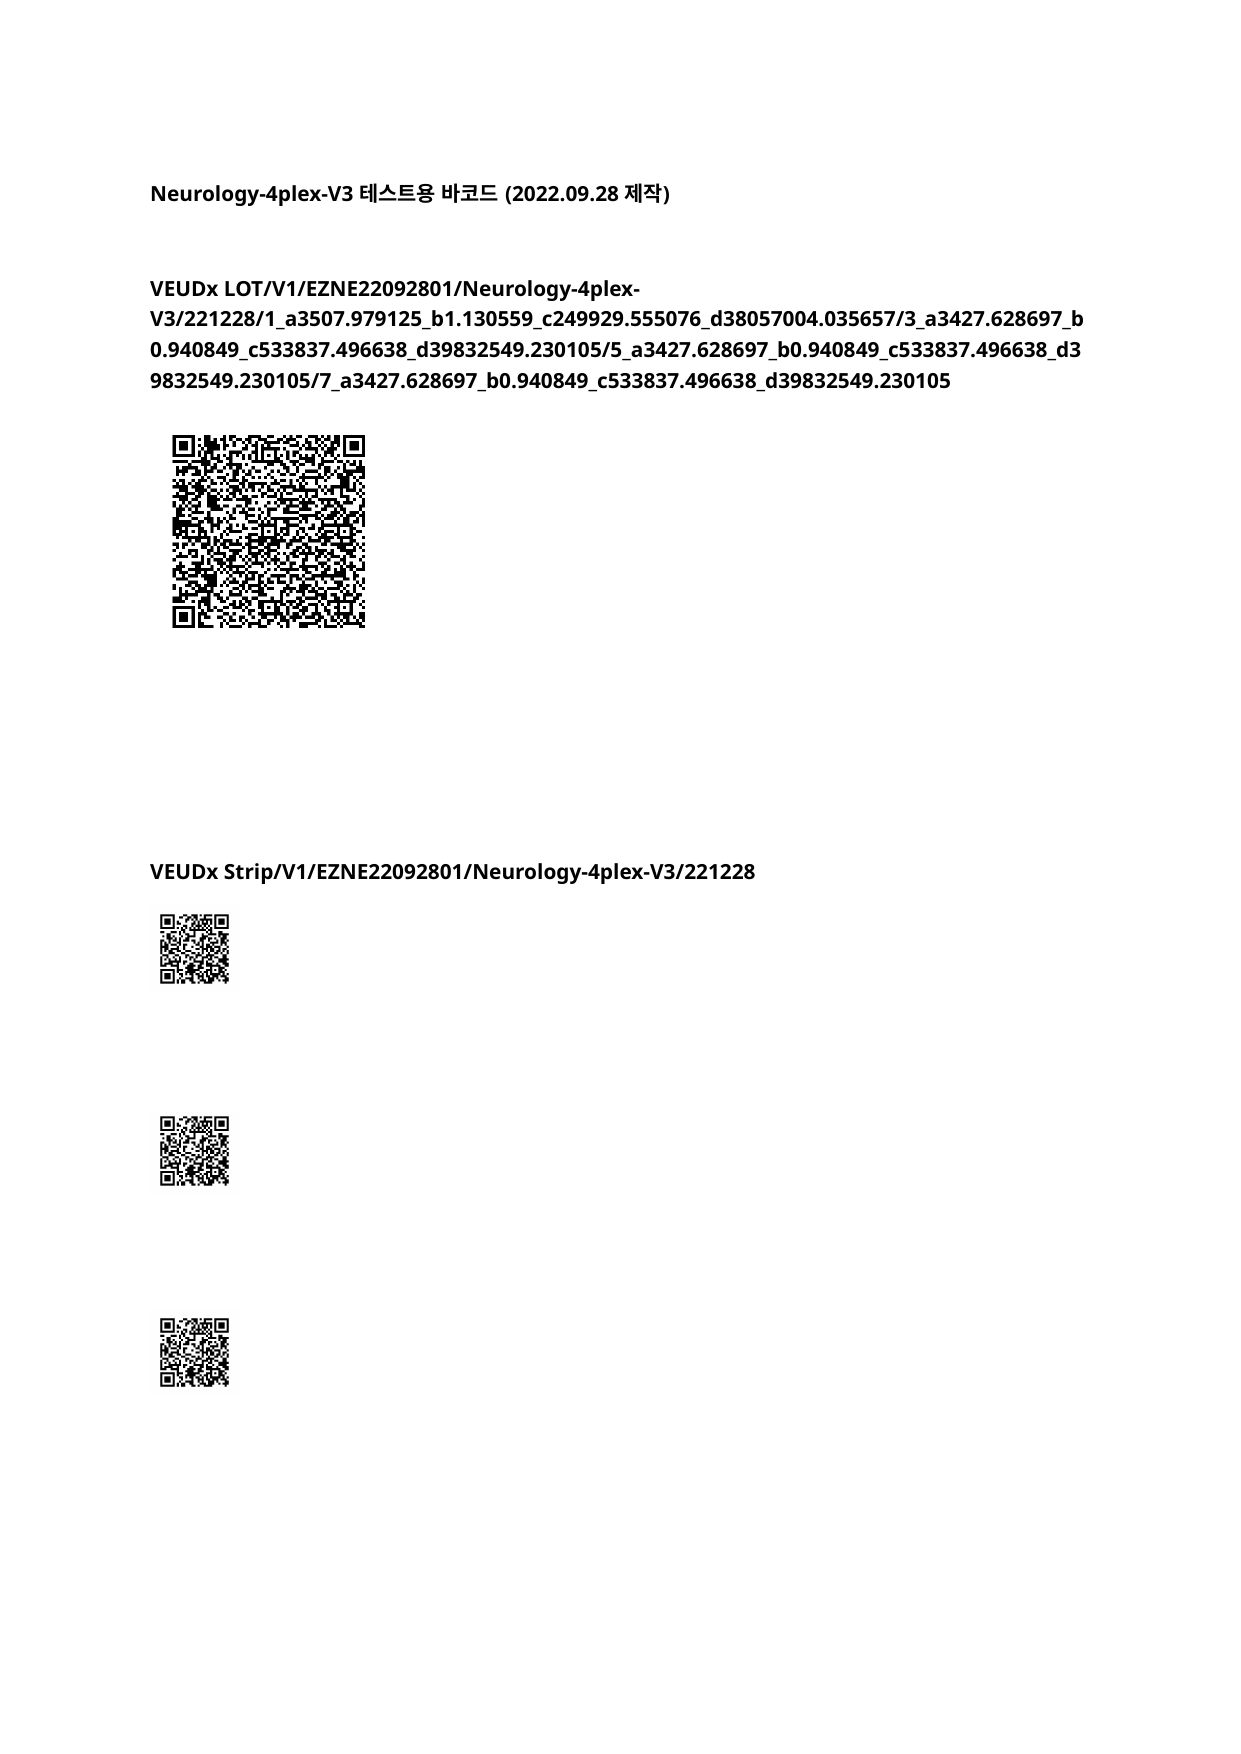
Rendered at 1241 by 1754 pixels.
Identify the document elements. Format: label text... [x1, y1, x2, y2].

text Neurology-4plex-V3 테스트용 바코드 (2022.09.28 제작) [150, 177, 1090, 207]
picture [150, 1106, 239, 1196]
text VEUDx LOT/V1/EZNE22092801/Neurology-4plex-V3/221228/1_a3507.979125_b1.130559_c249929.555076_d38057004.035657/3_a3427.628697_b0.940849_c533837.496638_d39832549.230105/5_a3427.628697_b0.940849_c533837.496638_d39832549.230105/7_a3427.628697_b0.940849_c533837.496638_d39832549.230105 [150, 274, 1090, 394]
picture [150, 904, 239, 994]
picture [150, 413, 387, 650]
picture [150, 1308, 239, 1397]
text VEUDx Strip/V1/EZNE22092801/Neurology-4plex-V3/221228 [150, 857, 1090, 886]
